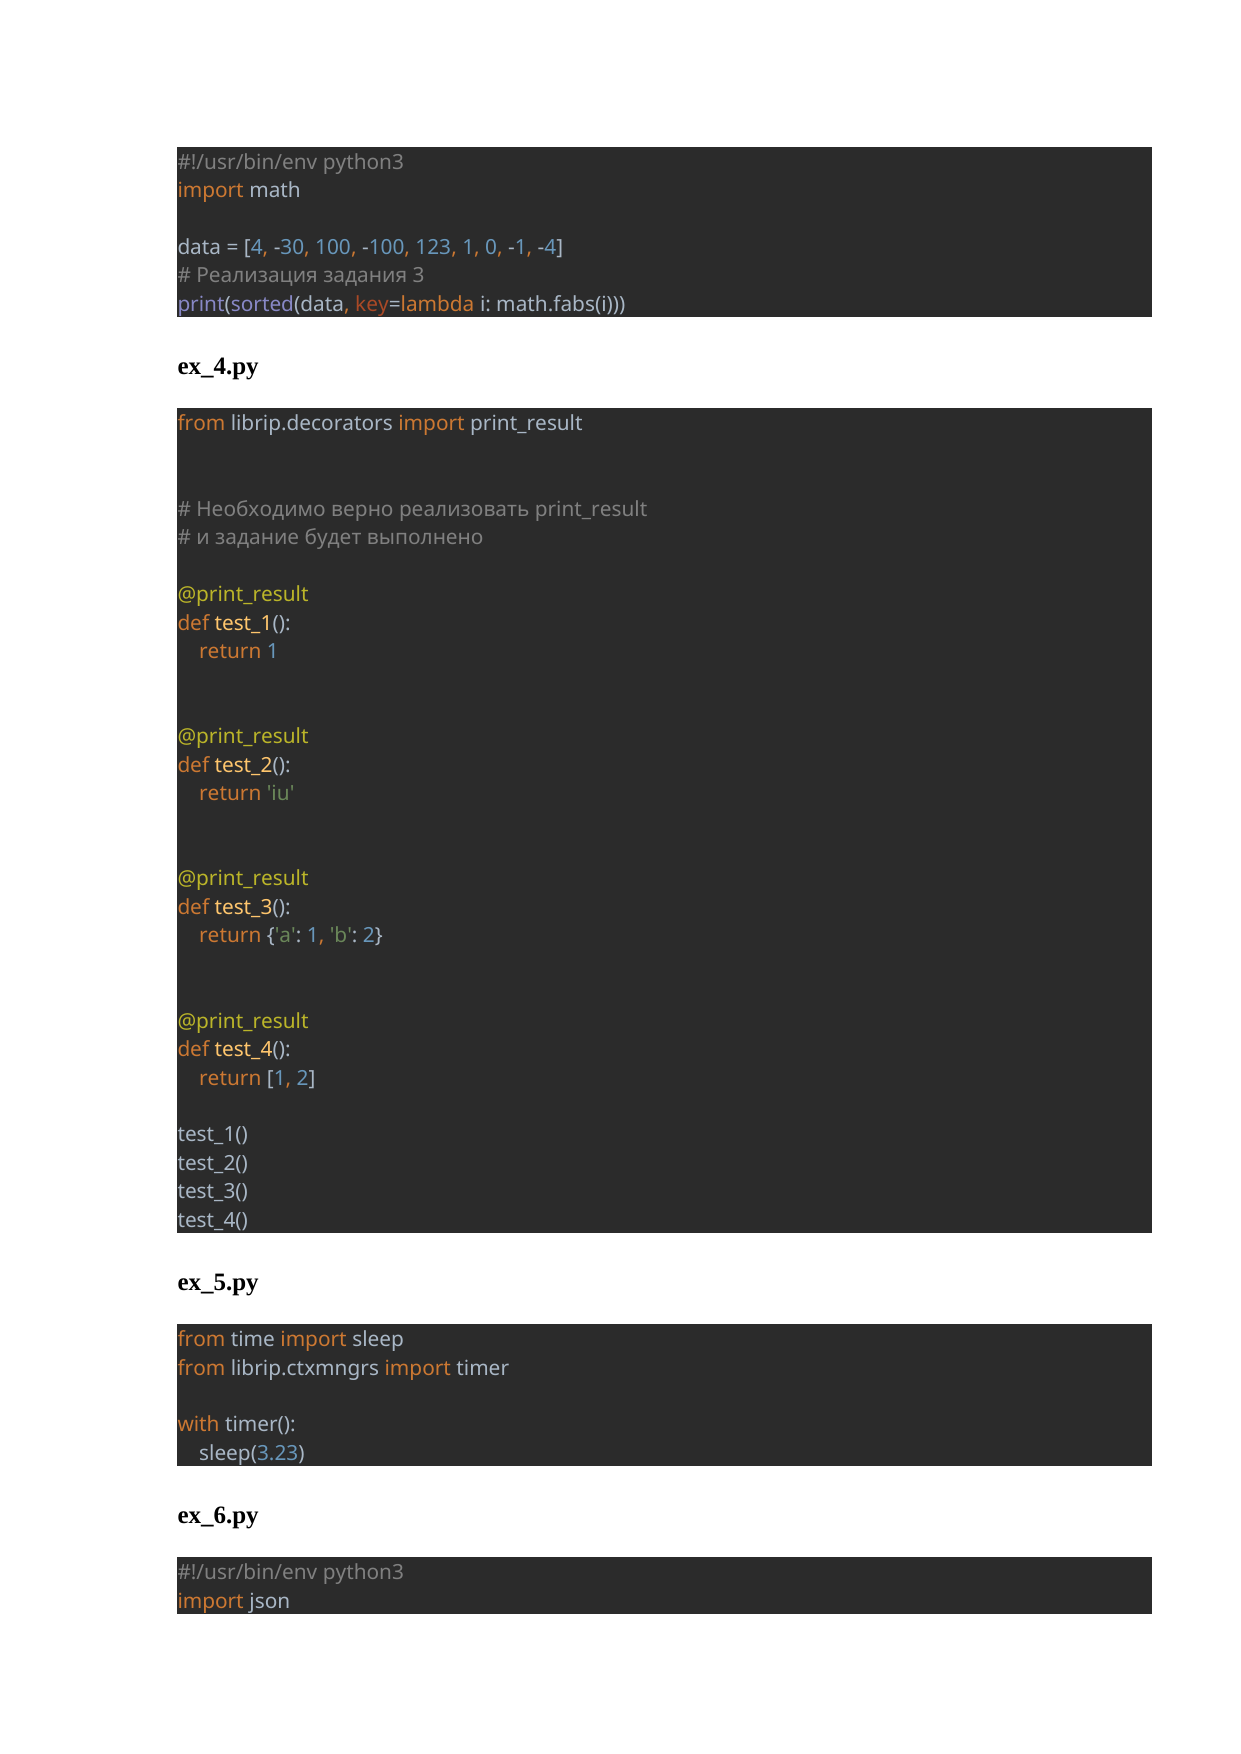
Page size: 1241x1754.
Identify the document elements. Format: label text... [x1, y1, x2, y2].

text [177, 1557, 1152, 1614]
text ex_5.py [177, 1267, 1152, 1296]
text ex_6.py [177, 1500, 1152, 1529]
text #!/usr/bin/env python3 import math data = [4, -30, 100, -100, 123, 1, 0, -1, -4] # Реализация задания 3 print(sorted(data, key=lambda i: math.fabs(i))) [177, 147, 1152, 317]
text ex_4.py [177, 351, 1152, 380]
text from librip.decorators import print_result # Необходимо верно реализовать print_result # и задание будет выполнено @print_result def test_1(): return 1 @print_result def test_2(): return 'iu' @print_result def test_3(): return {'a': 1, 'b': 2} @print_result def test_4(): return [1, 2] test_1() test_2() test_3() test_4() [177, 408, 1152, 1233]
text from time import sleep from librip.ctxmngrs import timer with timer(): sleep(3.23) [177, 1324, 1152, 1466]
